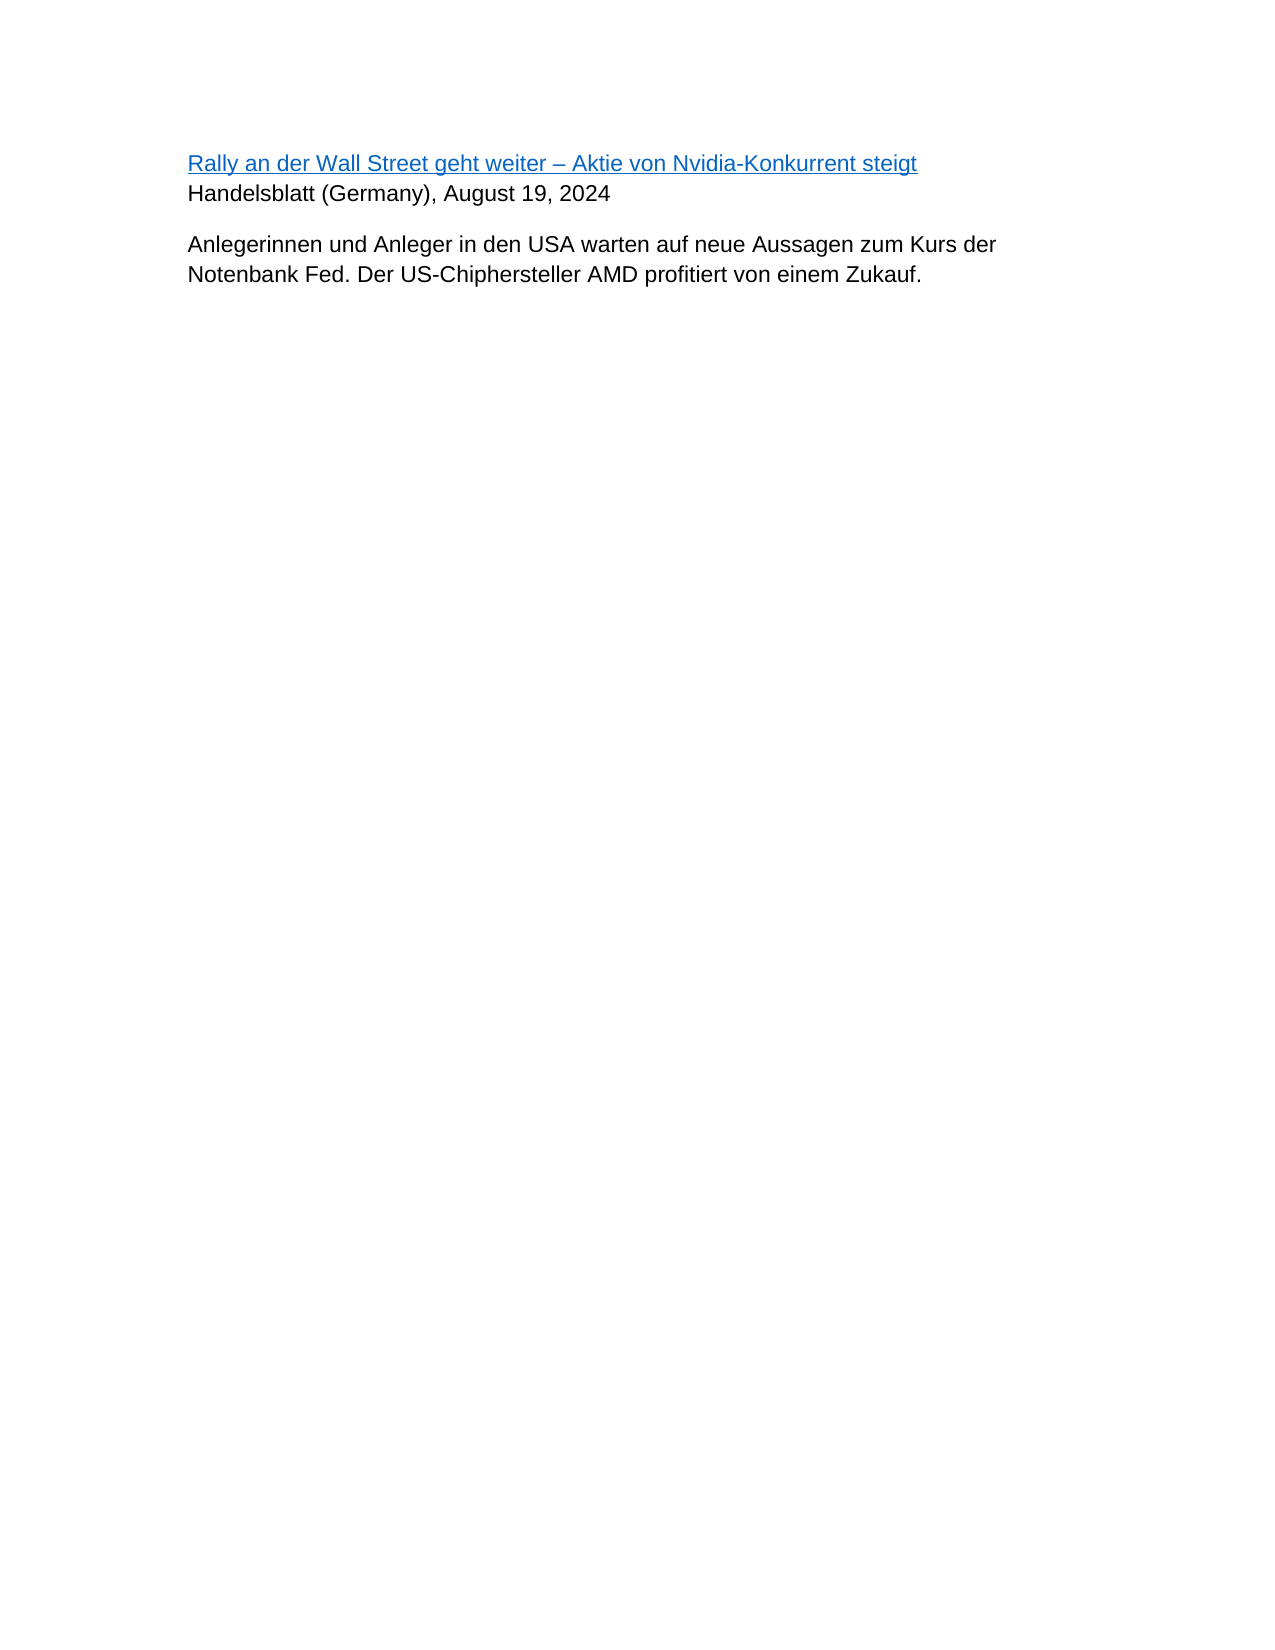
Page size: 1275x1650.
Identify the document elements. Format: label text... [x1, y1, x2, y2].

text Anlegerinnen und Anleger in den USA warten auf neue Aussagen zum Kurs der Notenbank Fed. Der US-Chiphersteller AMD profitiert von einem Zukauf. [187, 231, 1087, 288]
text Rally an der Wall Street geht weiter – Aktie von Nvidia-Konkurrent steigt Handelsblatt (Germany), August 19, 2024 [187, 150, 1087, 207]
